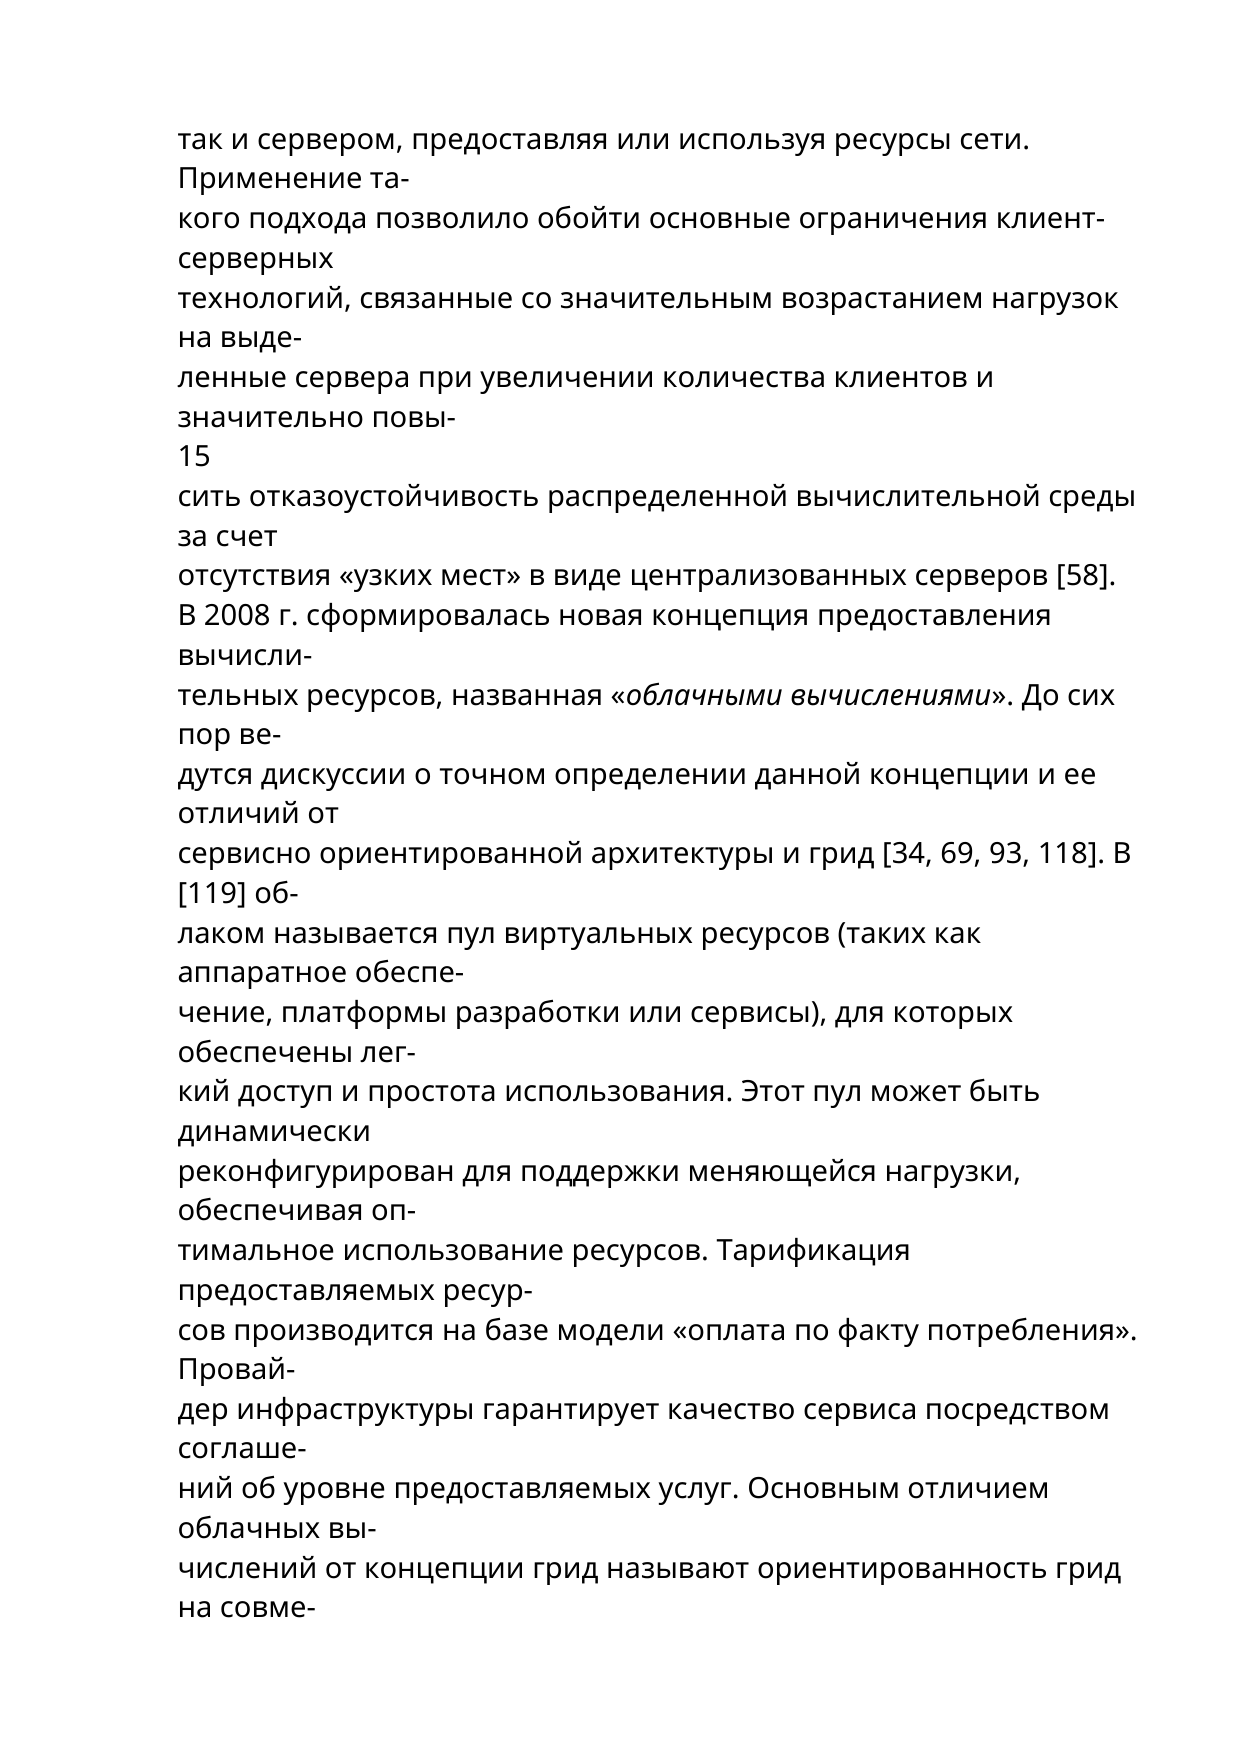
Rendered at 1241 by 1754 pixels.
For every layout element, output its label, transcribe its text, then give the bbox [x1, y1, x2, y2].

text тимальное использование ресурсов. Тарификация предоставляемых ресур- [177, 1229, 1152, 1309]
text чение, платформы разработки или сервисы), для которых обеспечены лег- [177, 991, 1152, 1071]
text дер инфраструктуры гарантирует качество сервиса посредством соглаше- [177, 1388, 1152, 1467]
text кий доступ и простота использования. Этот пул может быть динамически [177, 1071, 1152, 1150]
text сервисно ориентированной архитектуры и грид [34, 69, 93, 118]. В [119] об- [177, 832, 1152, 912]
text ний об уровне предоставляемых услуг. Основным отличием облачных вы- [177, 1467, 1152, 1547]
text дутся дискуссии о точном определении данной концепции и ее отличий от [177, 753, 1152, 832]
text сить отказоустойчивость распределенной вычислительной среды за счет [177, 475, 1152, 555]
text лаком называется пул виртуальных ресурсов (таких как аппаратное обеспе- [177, 912, 1152, 991]
text сов производится на базе модели «оплата по факту потребления». Провай- [177, 1309, 1152, 1388]
text ленные сервера при увеличении количества клиентов и значительно повы- [177, 356, 1152, 436]
text так и сервером, предоставляя или используя ресурсы сети. Применение та- [177, 118, 1152, 197]
text отсутствия «узких мест» в виде централизованных серверов [58]. [177, 555, 1152, 594]
text реконфигурирован для поддержки меняющейся нагрузки, обеспечивая оп- [177, 1150, 1152, 1229]
text числений от концепции грид называют ориентированность грид на совме- [177, 1547, 1152, 1626]
text В 2008 г. сформировалась новая концепция предоставления вычисли- [177, 594, 1152, 674]
text 15 [177, 436, 1152, 475]
text технологий, связанные со значительным возрастанием нагрузок на выде- [177, 277, 1152, 356]
text тельных ресурсов, названная «облачными вычислениями». До сих пор ве- [177, 674, 1152, 753]
text кого подхода позволило обойти основные ограничения клиент-серверных [177, 197, 1152, 277]
